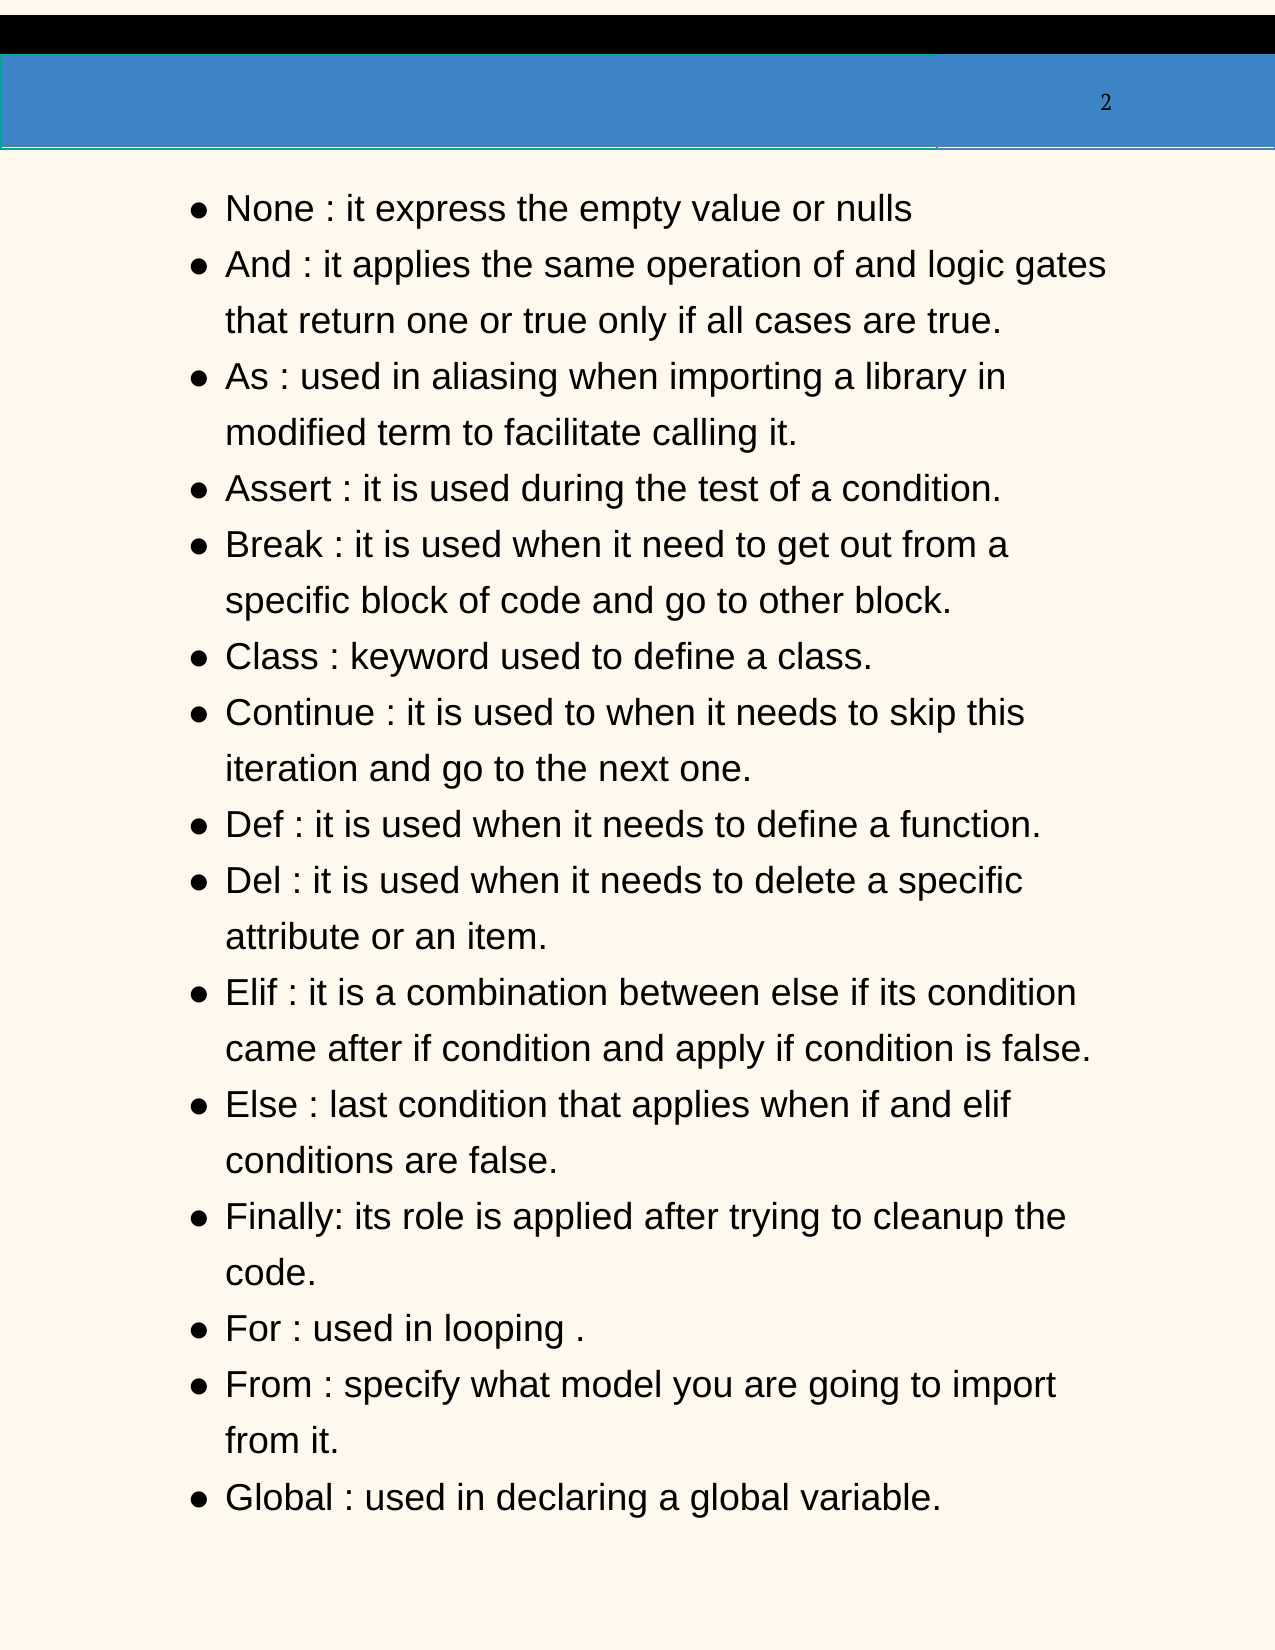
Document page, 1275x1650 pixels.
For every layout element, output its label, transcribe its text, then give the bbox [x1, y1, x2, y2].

list Class : keyword used to define a class. [187, 634, 1127, 677]
list Finally: its role is applied after trying to cleanup the code. [187, 1194, 1127, 1294]
list Def : it is used when it needs to define a function. [187, 802, 1127, 845]
list Continue : it is used to when it needs to skip this iteration and go to the next one. [187, 690, 1127, 789]
list And : it applies the same operation of and logic gates that return one or true only if all cases are true. [187, 242, 1127, 341]
list Break : it is used when it need to get out from a specific block of code and go to other block. [187, 522, 1127, 621]
list From : specify what model you are going to import from it. [187, 1363, 1127, 1462]
list As : used in aliasing when importing a library in modified term to facilitate calling it. [187, 354, 1127, 453]
list None : it express the empty value or nulls [187, 186, 1127, 229]
list For : used in looping . [187, 1307, 1127, 1350]
list Global : used in declaring a global variable. [187, 1475, 1127, 1518]
list Assert : it is used during the test of a condition. [187, 466, 1127, 509]
list Else : last condition that applies when if and elif conditions are false. [187, 1082, 1127, 1182]
list Elif : it is a combination between else if its condition came after if condition and apply if condition is false. [187, 970, 1127, 1069]
list Del : it is used when it needs to delete a specific attribute or an item. [187, 858, 1127, 957]
